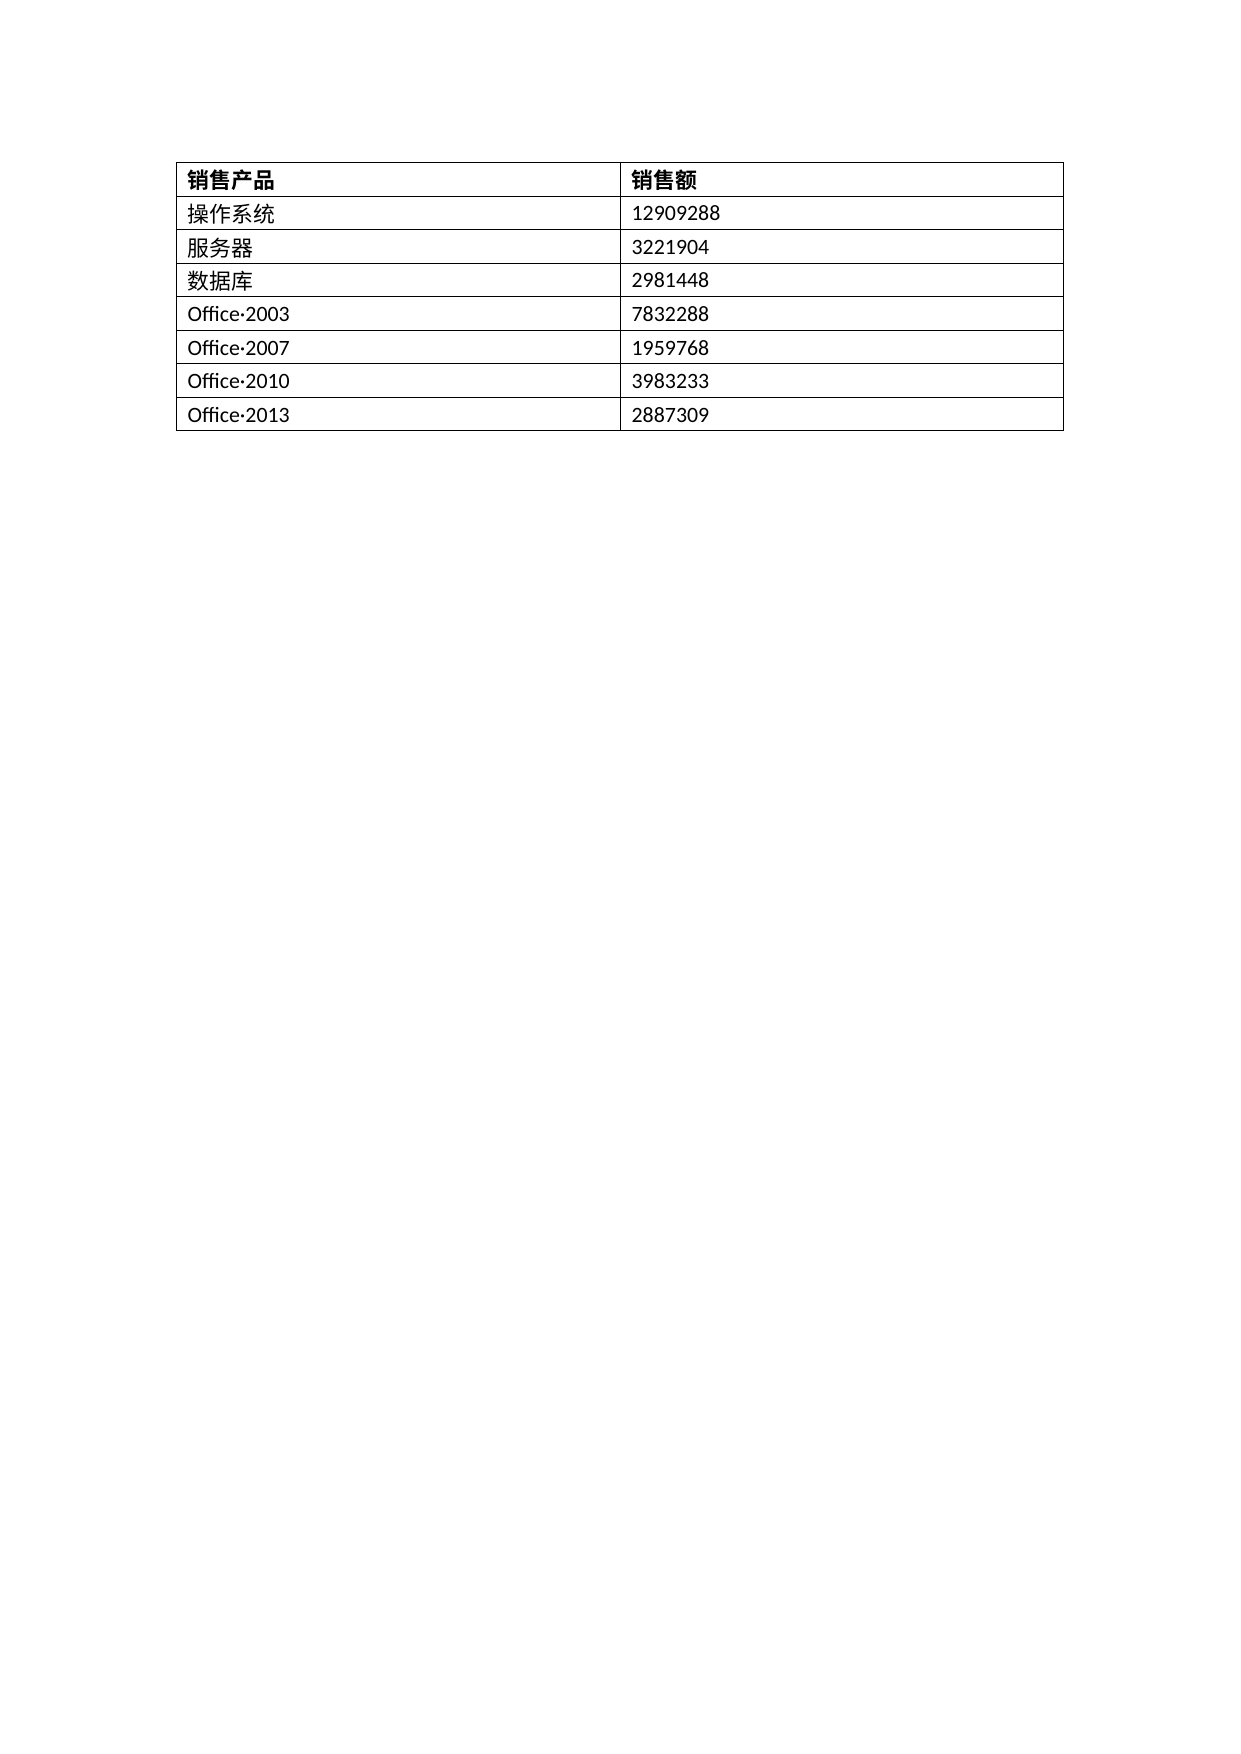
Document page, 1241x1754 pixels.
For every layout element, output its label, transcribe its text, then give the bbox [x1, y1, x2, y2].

table_cell Office·2013 [177, 398, 620, 430]
table_cell 1959768 [621, 331, 1063, 363]
table_cell 数据库 [177, 264, 620, 296]
table_cell 2981448 [621, 264, 1063, 296]
table_cell Office·2010 [177, 364, 620, 397]
table_cell 3983233 [621, 364, 1063, 397]
table_cell Office·2007 [177, 331, 620, 363]
table_cell 操作系统 [177, 197, 620, 229]
table_cell 2887309 [621, 398, 1063, 430]
table_header 销售额 [621, 163, 1063, 196]
table_cell 12909288 [621, 197, 1063, 229]
table_cell 7832288 [621, 297, 1063, 330]
table_cell 3221904 [621, 230, 1063, 263]
table_cell 服务器 [177, 230, 620, 263]
table_cell Office·2003 [177, 297, 620, 330]
table_header 销售产品 [177, 163, 620, 196]
